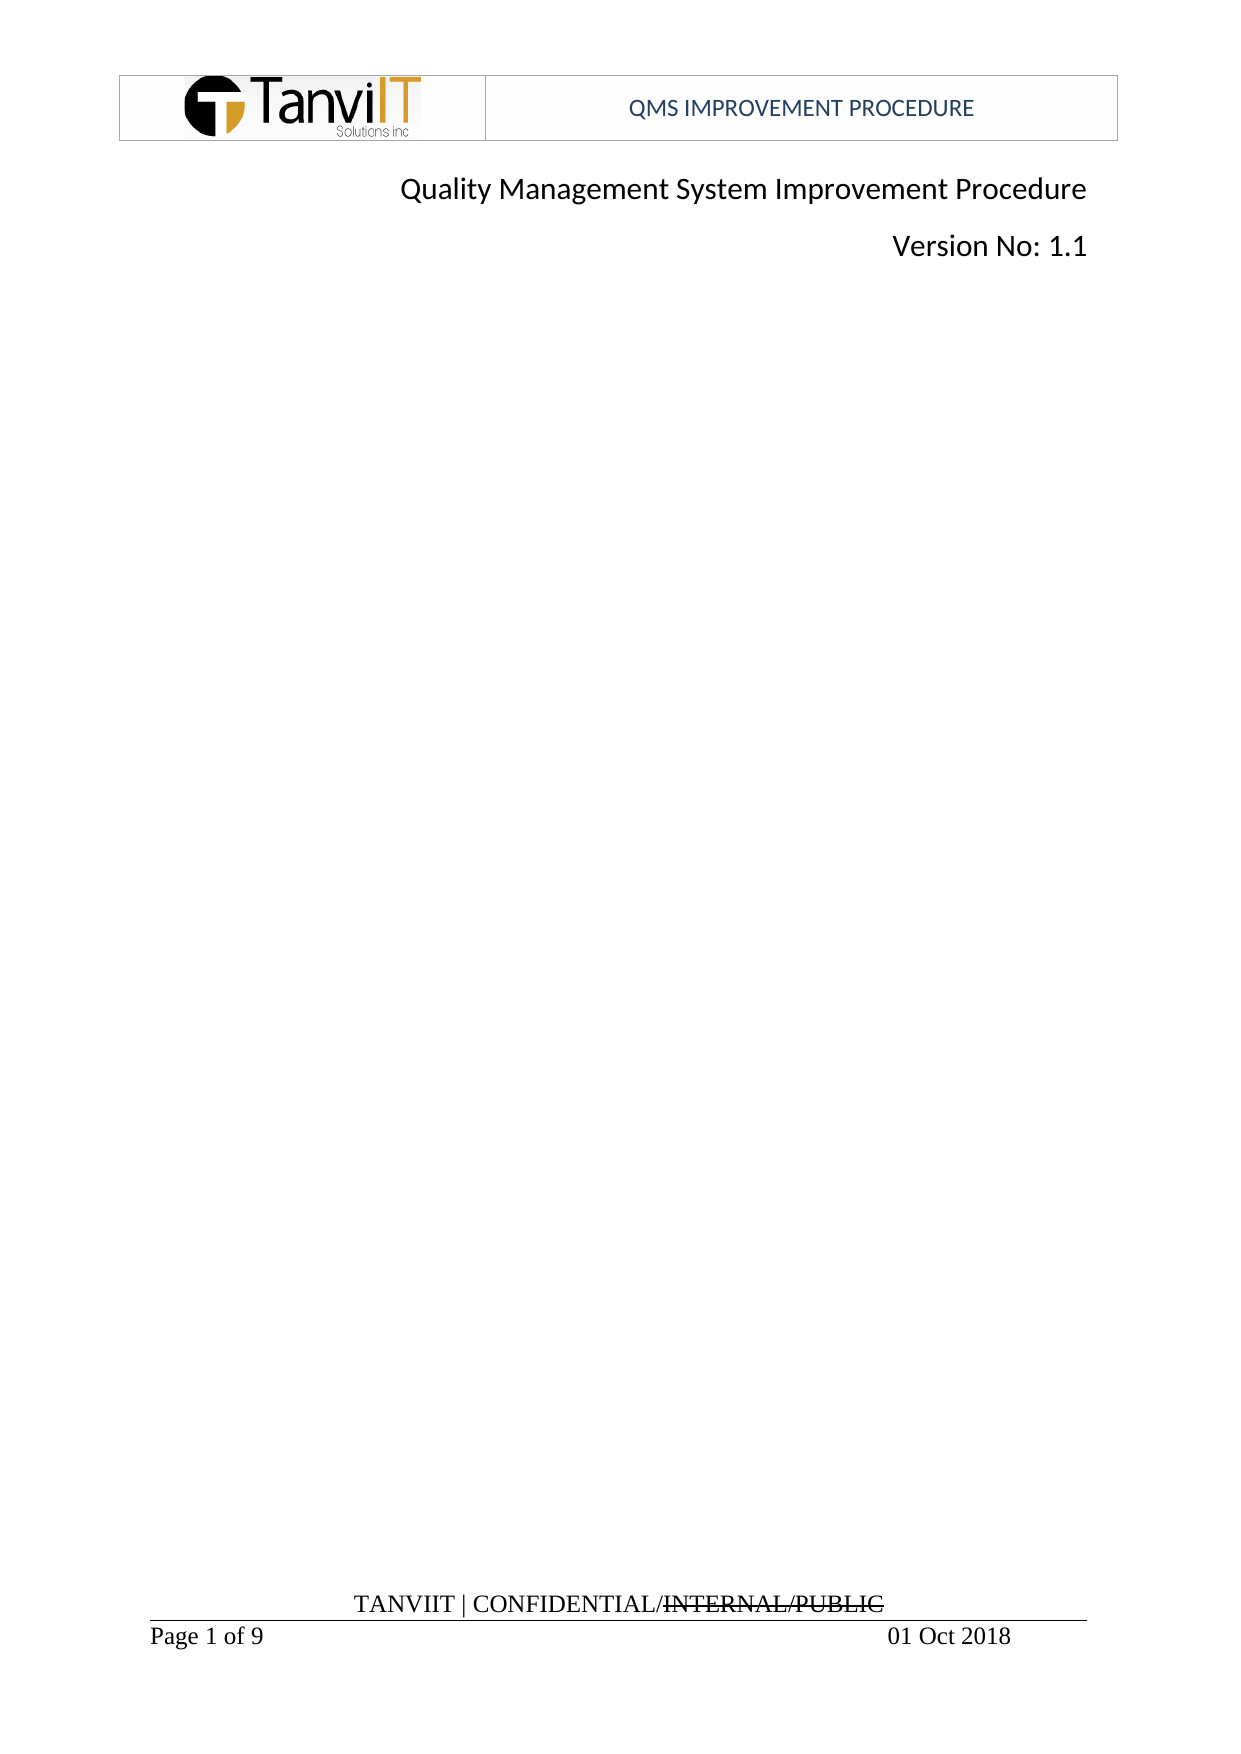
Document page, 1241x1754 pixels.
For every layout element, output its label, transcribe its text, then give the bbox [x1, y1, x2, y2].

text Quality Management System Improvement Procedure [150, 169, 1087, 207]
picture [184, 76, 421, 140]
text Version No: 1.1 [150, 227, 1087, 265]
